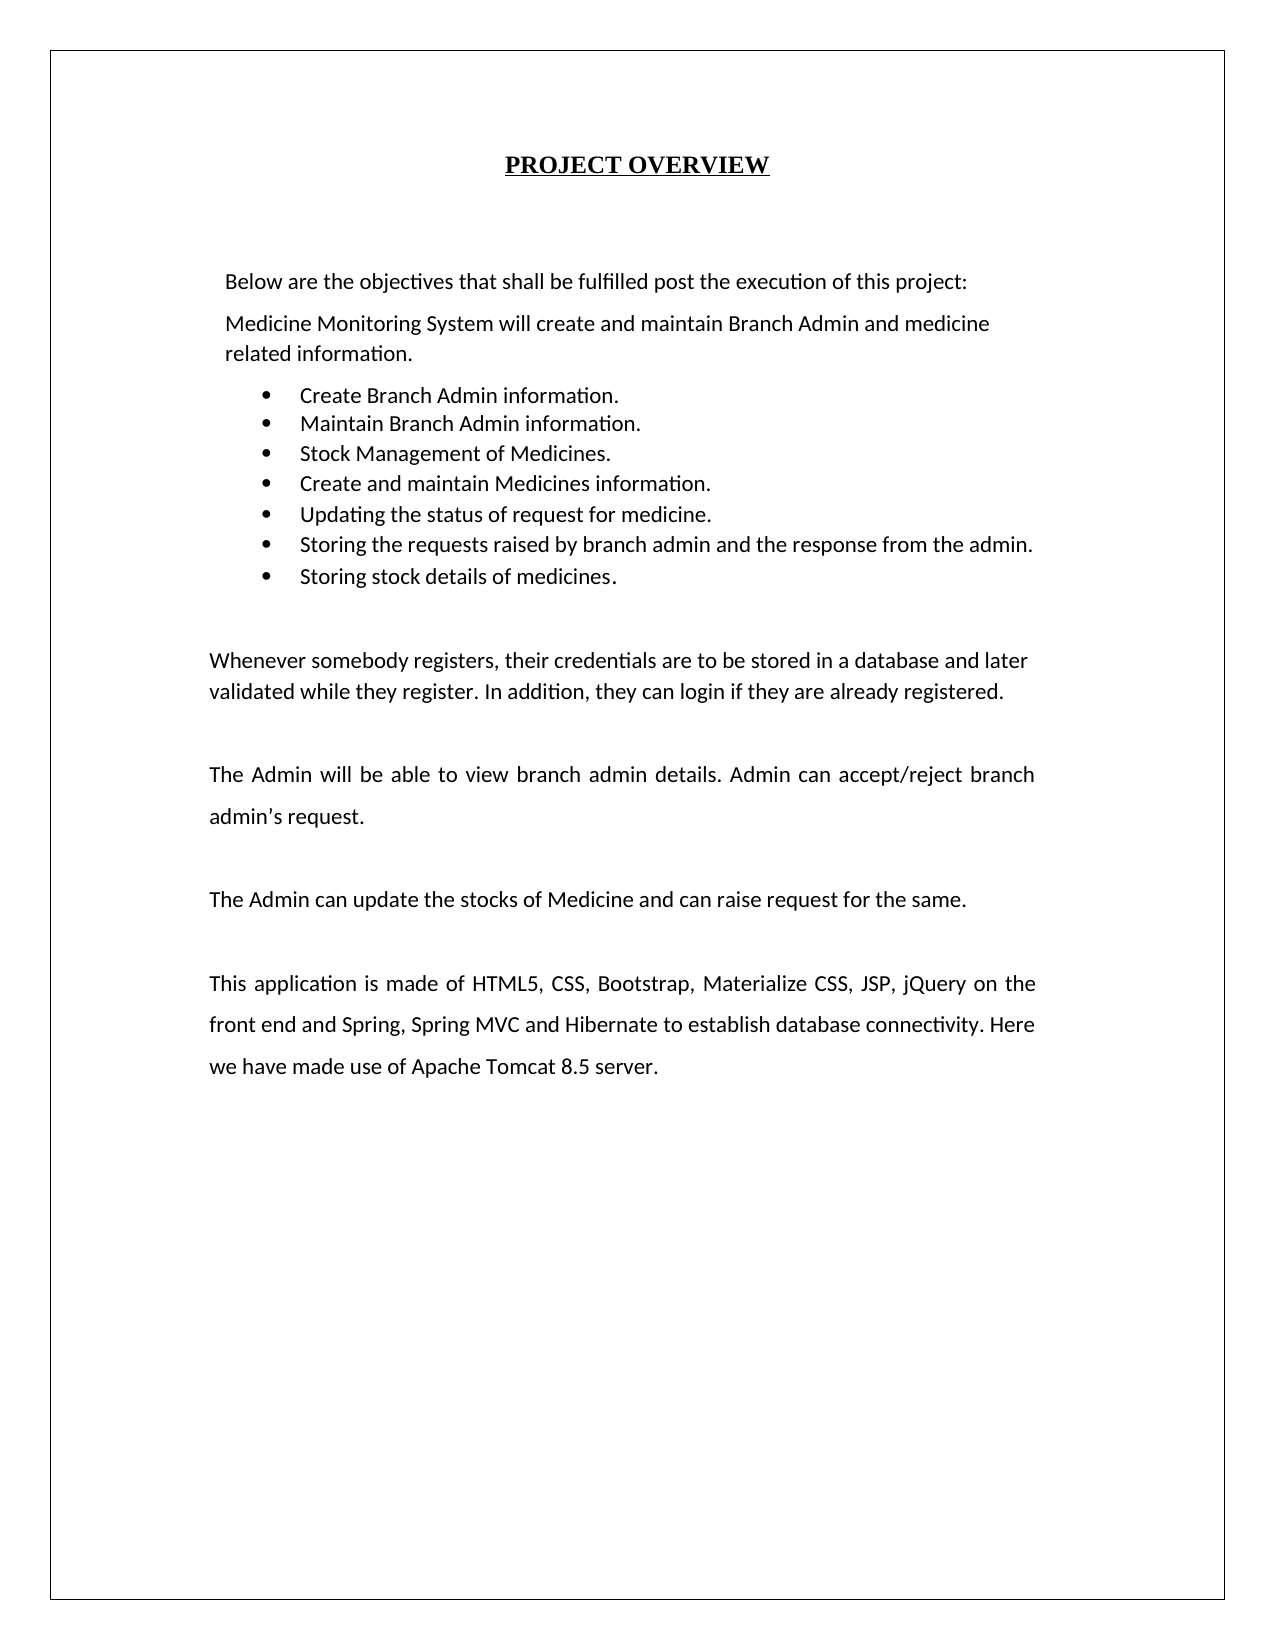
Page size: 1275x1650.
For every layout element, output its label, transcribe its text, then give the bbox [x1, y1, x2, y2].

list Maintain Branch Admin information. [262, 409, 1037, 437]
text The Admin will be able to view branch admin details. Admin can accept/reject branch admin’s request. [209, 760, 1037, 830]
text The Admin can update the stocks of Medicine and can raise request for the same. [209, 885, 1037, 913]
text This application is made of HTML5, CSS, Bootstrap, Materialize CSS, JSP, jQuery on the front end and Spring, Spring MVC and Hibernate to establish database connectivity. Here we have made use of Apache Tomcat 8.5 server. [209, 969, 1037, 1080]
list Storing stock details of medicines. [262, 560, 1037, 591]
text Whenever somebody registers, their credentials are to be stored in a database and later validated while they register. In addition, they can login if they are already registered. [209, 647, 1037, 705]
list Create and maintain Medicines information. [262, 469, 1037, 497]
text Medicine Monitoring System will create and maintain Branch Admin and medicine related information. [225, 309, 1037, 367]
list Create Branch Admin information. [262, 381, 1125, 409]
list Stock Management of Medicines. [262, 439, 1037, 467]
list Updating the status of request for medicine. [262, 500, 1037, 528]
list Storing the requests raised by branch admin and the response from the admin. [262, 530, 1037, 558]
subtitle PROJECT OVERVIEW [150, 150, 1124, 179]
text Below are the objectives that shall be fulfilled post the execution of this project: [225, 267, 1037, 295]
